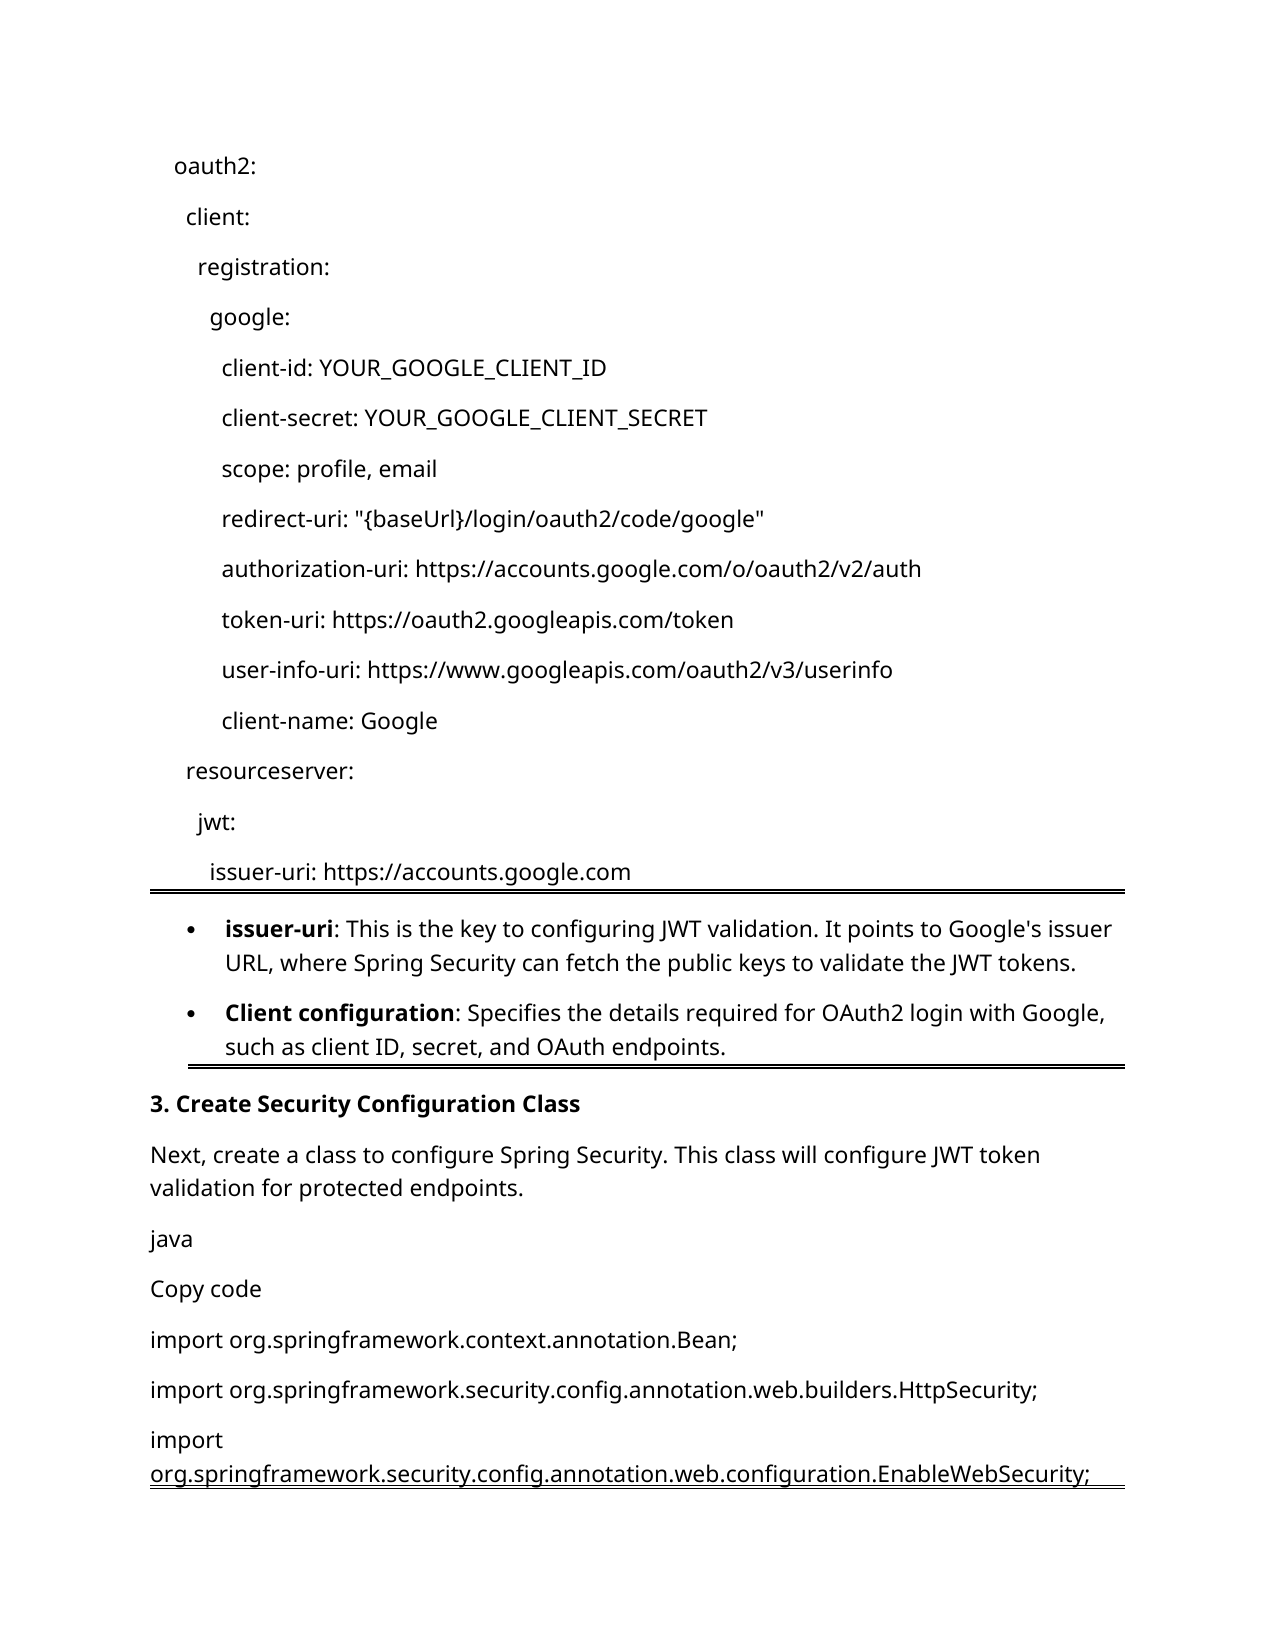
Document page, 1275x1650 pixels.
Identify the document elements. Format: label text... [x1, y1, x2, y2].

text Copy code [150, 1273, 1125, 1304]
text client-id: YOUR_GOOGLE_CLIENT_ID [150, 352, 1125, 383]
list issuer-uri: This is the key to configuring JWT validation. It points to Google's issuer URL, where Spring Security can fetch the public keys to validate the JWT tokens. [187, 913, 1125, 978]
text 3. Create Security Configuration Class [150, 1088, 1125, 1119]
text user-info-uri: https://www.googleapis.com/oauth2/v3/userinfo [150, 654, 1125, 685]
text import org.springframework.security.config.annotation.web.configuration.EnableWebSecurity; [150, 1424, 1125, 1485]
text import org.springframework.context.annotation.Bean; [150, 1323, 1125, 1355]
text import org.springframework.security.config.annotation.web.builders.HttpSecurity; [150, 1374, 1125, 1405]
text client-secret: YOUR_GOOGLE_CLIENT_SECRET [150, 402, 1125, 433]
text jwt: [150, 805, 1125, 837]
text client-name: Google [150, 704, 1125, 736]
text java [150, 1223, 1125, 1254]
text issuer-uri: https://accounts.google.com [150, 856, 1125, 889]
text resourceserver: [150, 755, 1125, 786]
text oauth2: [150, 150, 1125, 181]
text redirect-uri: "{baseUrl}/login/oauth2/code/google" [150, 503, 1125, 534]
list Client configuration: Specifies the details required for OAuth2 login with Google, such as client ID, secret, and OAuth endpoints. [187, 997, 1125, 1069]
text google: [150, 301, 1125, 332]
text client: [150, 200, 1125, 232]
text scope: profile, email [150, 452, 1125, 484]
text Next, create a class to configure Spring Security. This class will configure JWT token validation for protected endpoints. [150, 1138, 1125, 1203]
text registration: [150, 251, 1125, 282]
text token-uri: https://oauth2.googleapis.com/token [150, 604, 1125, 635]
text authorization-uri: https://accounts.google.com/o/oauth2/v2/auth [150, 553, 1125, 584]
